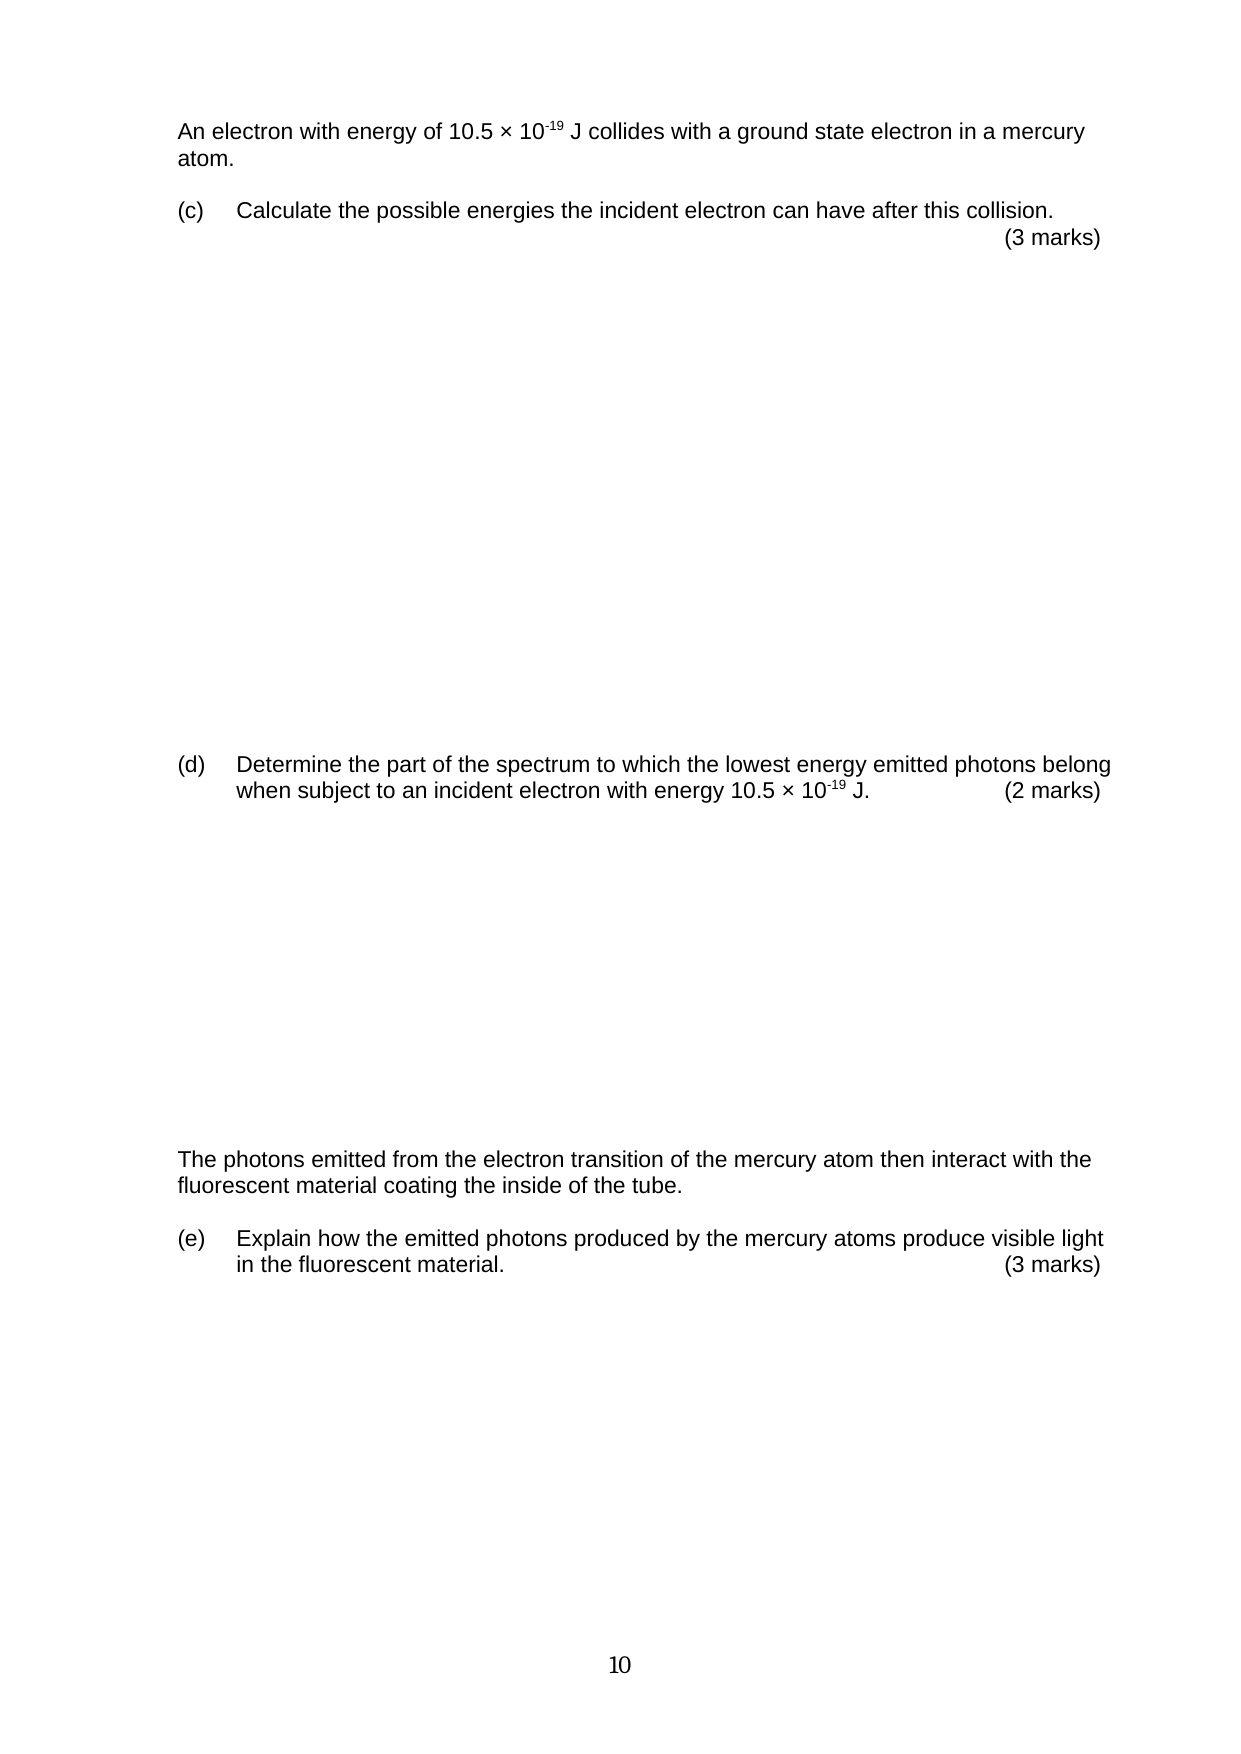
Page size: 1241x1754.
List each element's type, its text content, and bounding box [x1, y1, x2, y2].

text (d) Determine the part of the spectrum to which the lowest energy emitted photons belong when subject to an incident electron with energy 10.5 × 10-19 J. (2 marks) [118, 751, 1122, 803]
text (c) Calculate the possible energies the incident electron can have after this collision. (3 marks) [118, 197, 1122, 250]
text (e) Explain how the emitted photons produced by the mercury atoms produce visible light in the fluorescent material. (3 marks) [118, 1225, 1122, 1278]
text The photons emitted from the electron transition of the mercury atom then interact with the fluorescent material coating the inside of the tube. [118, 1146, 1122, 1199]
text An electron with energy of 10.5 × 10-19 J collides with a ground state electron in a mercury atom. [118, 118, 1122, 171]
